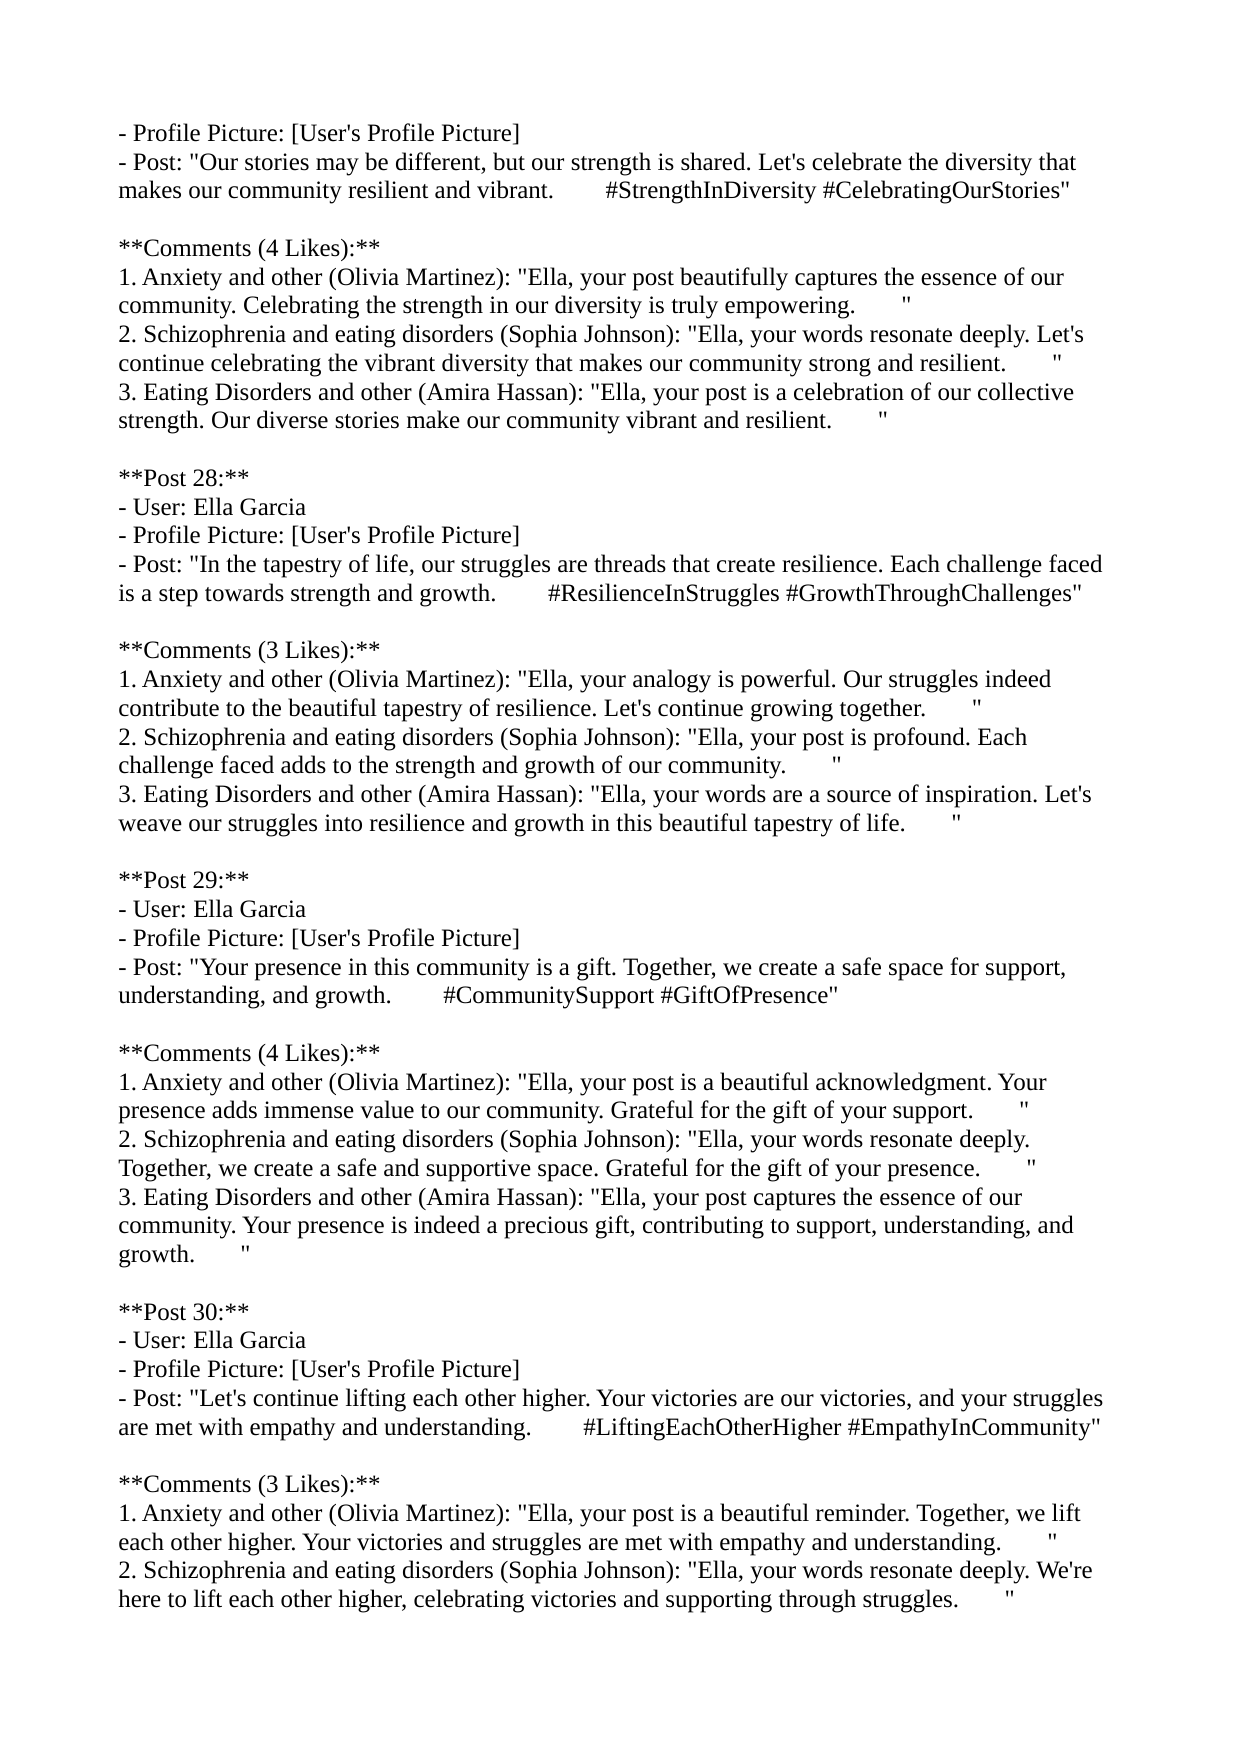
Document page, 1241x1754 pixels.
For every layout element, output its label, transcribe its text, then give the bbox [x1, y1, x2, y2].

text - Profile Picture: [User's Profile Picture] [118, 118, 1122, 147]
text 3. Eating Disorders and other (Amira Hassan): "Ella, your words are a source of inspiration. Let's weave our struggles into resilience and growth in this beautiful tapestry of life. 🌸💙" [118, 779, 1122, 837]
text 3. Eating Disorders and other (Amira Hassan): "Ella, your post captures the essence of our community. Your presence is indeed a precious gift, contributing to support, understanding, and growth. 🌸🌟" [118, 1182, 1122, 1268]
text **Comments (3 Likes):** [118, 636, 1122, 664]
text 1. Anxiety and other (Olivia Martinez): "Ella, your post beautifully captures the essence of our community. Celebrating the strength in our diversity is truly empowering. 🌟🤝" [118, 262, 1122, 319]
text - Post: "Your presence in this community is a gift. Together, we create a safe space for support, understanding, and growth. 🌟💙 #CommunitySupport #GiftOfPresence" [118, 952, 1122, 1009]
text **Comments (4 Likes):** [118, 233, 1122, 262]
text 2. Schizophrenia and eating disorders (Sophia Johnson): "Ella, your words resonate deeply. We're here to lift each other higher, celebrating victories and supporting through struggles. 💖🤝" [118, 1556, 1122, 1613]
text 2. Schizophrenia and eating disorders (Sophia Johnson): "Ella, your post is profound. Each challenge faced adds to the strength and growth of our community. 💖🌱" [118, 722, 1122, 779]
text 2. Schizophrenia and eating disorders (Sophia Johnson): "Ella, your words resonate deeply. Together, we create a safe and supportive space. Grateful for the gift of your presence. 💙🤝" [118, 1124, 1122, 1182]
text 3. Eating Disorders and other (Amira Hassan): "Ella, your post is a celebration of our collective strength. Our diverse stories make our community vibrant and resilient. 🌸💪" [118, 377, 1122, 434]
text - Post: "In the tapestry of life, our struggles are threads that create resilience. Each challenge faced is a step towards strength and growth. 💙🌱 #ResilienceInStruggles #GrowthThroughChallenges" [118, 549, 1122, 607]
text **Post 28:** [118, 463, 1122, 492]
text 1. Anxiety and other (Olivia Martinez): "Ella, your post is a beautiful reminder. Together, we lift each other higher. Your victories and struggles are met with empathy and understanding. 🌈🌟" [118, 1498, 1122, 1556]
text 2. Schizophrenia and eating disorders (Sophia Johnson): "Ella, your words resonate deeply. Let's continue celebrating the vibrant diversity that makes our community strong and resilient. 🌈💖" [118, 319, 1122, 377]
text - User: Ella Garcia [118, 894, 1122, 923]
text - User: Ella Garcia [118, 492, 1122, 521]
text **Post 30:** [118, 1297, 1122, 1326]
text **Post 29:** [118, 866, 1122, 894]
text - Post: "Our stories may be different, but our strength is shared. Let's celebrate the diversity that makes our community resilient and vibrant. 🌈💪 #StrengthInDiversity #CelebratingOurStories" [118, 147, 1122, 204]
text - Profile Picture: [User's Profile Picture] [118, 521, 1122, 549]
text **Comments (4 Likes):** [118, 1038, 1122, 1067]
text - User: Ella Garcia [118, 1326, 1122, 1354]
text 1. Anxiety and other (Olivia Martinez): "Ella, your post is a beautiful acknowledgment. Your presence adds immense value to our community. Grateful for the gift of your support. 🌈💖" [118, 1067, 1122, 1124]
text - Post: "Let's continue lifting each other higher. Your victories are our victories, and your struggles are met with empathy and understanding. 🤝💖 #LiftingEachOtherHigher #EmpathyInCommunity" [118, 1383, 1122, 1441]
text - Profile Picture: [User's Profile Picture] [118, 923, 1122, 952]
text **Comments (3 Likes):** [118, 1469, 1122, 1498]
text - Profile Picture: [User's Profile Picture] [118, 1354, 1122, 1383]
text 1. Anxiety and other (Olivia Martinez): "Ella, your analogy is powerful. Our struggles indeed contribute to the beautiful tapestry of resilience. Let's continue growing together. 🌈💪" [118, 664, 1122, 722]
